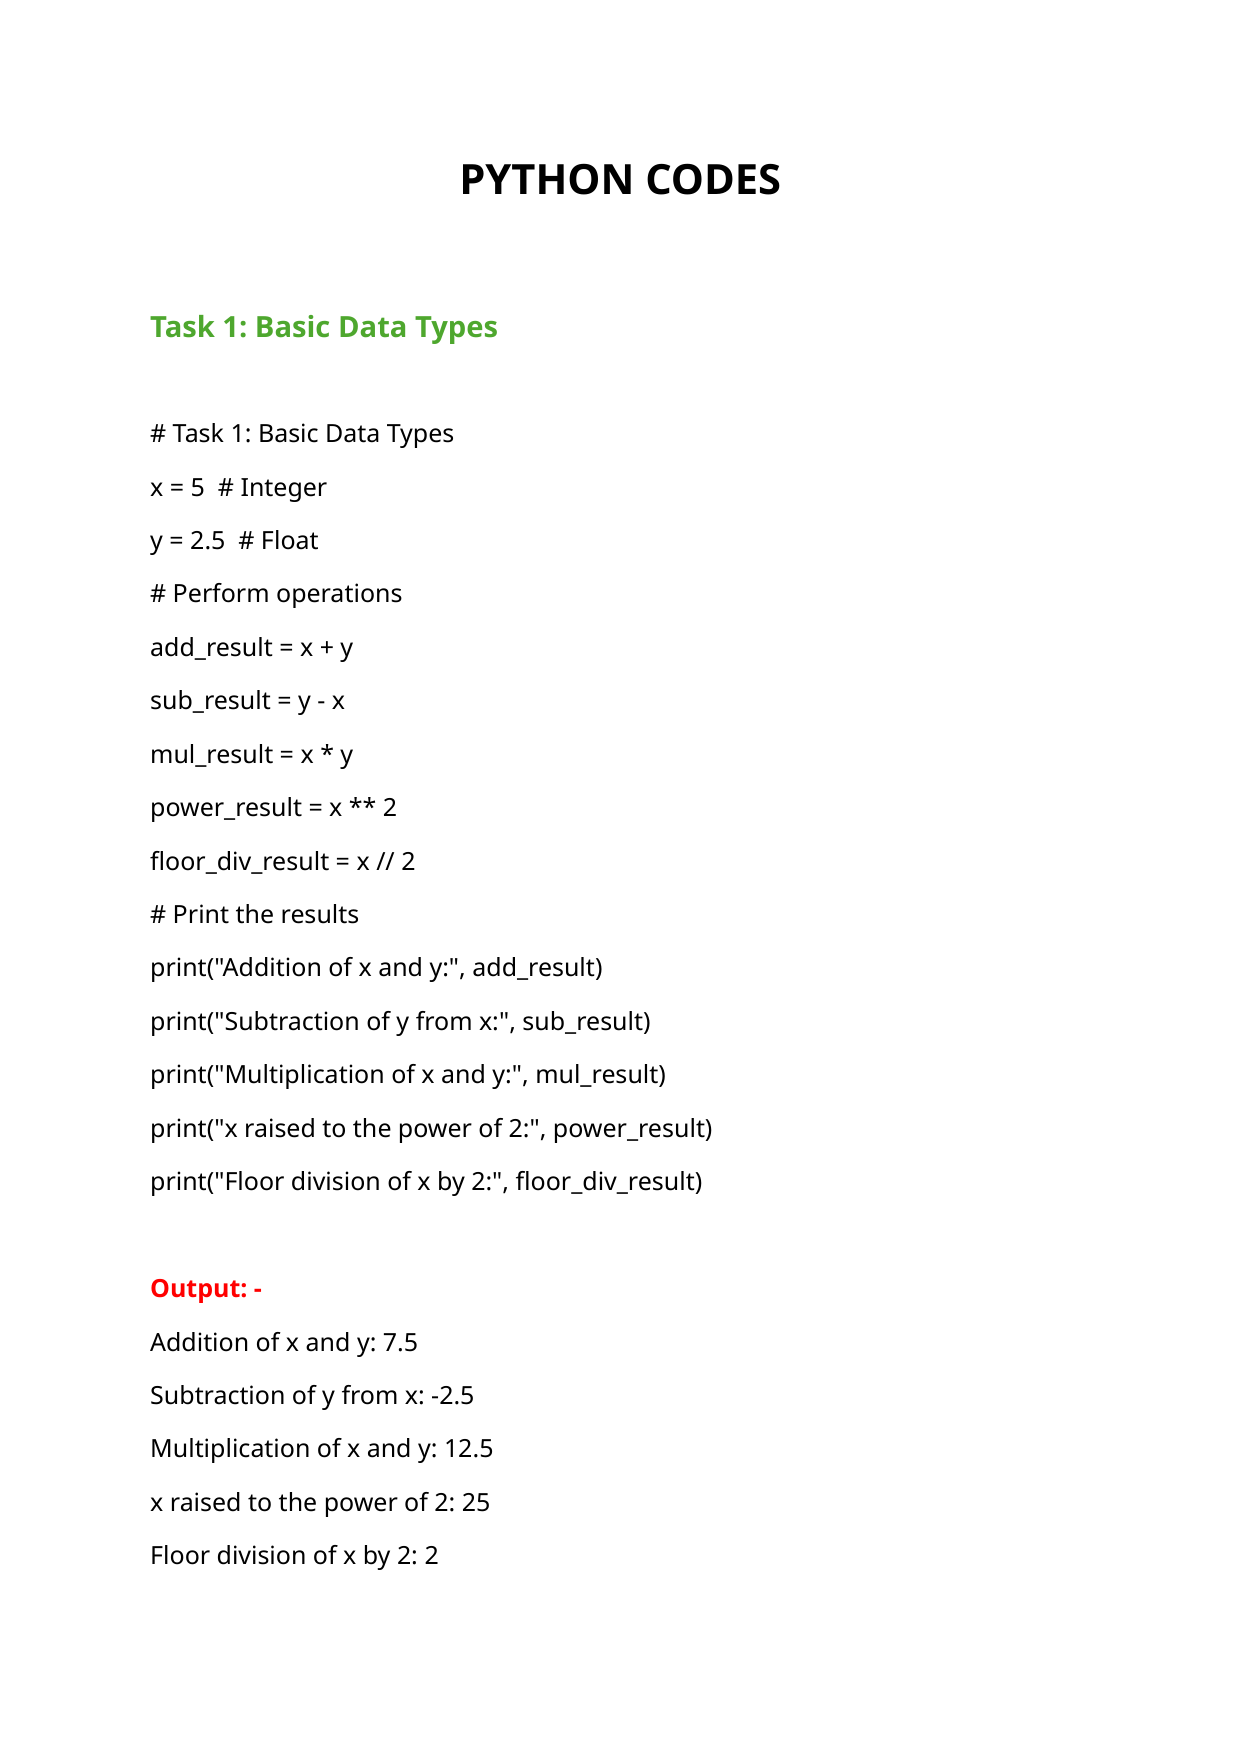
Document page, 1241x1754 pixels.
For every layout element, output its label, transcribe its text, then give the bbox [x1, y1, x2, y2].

text Task 1: Basic Data Types [150, 306, 1090, 346]
text print("Addition of x and y:", add_result) [150, 950, 1090, 984]
text print("Multiplication of x and y:", mul_result) [150, 1057, 1090, 1091]
text y = 2.5 # Float [150, 523, 1090, 557]
text # Perform operations [150, 576, 1090, 610]
text x = 5 # Integer [150, 469, 1090, 503]
text Floor division of x by 2: 2 [150, 1538, 1090, 1572]
text Output: - [150, 1271, 1090, 1305]
text PYTHON CODES [150, 150, 1090, 207]
text floor_div_result = x // 2 [150, 843, 1090, 877]
text print("Subtraction of y from x:", sub_result) [150, 1003, 1090, 1038]
text power_result = x ** 2 [150, 790, 1090, 824]
text Multiplication of x and y: 12.5 [150, 1431, 1090, 1465]
text # Task 1: Basic Data Types [150, 416, 1090, 450]
text # Print the results [150, 897, 1090, 931]
text print("Floor division of x by 2:", floor_div_result) [150, 1164, 1090, 1198]
text print("x raised to the power of 2:", power_result) [150, 1110, 1090, 1144]
text Addition of x and y: 7.5 [150, 1324, 1090, 1358]
text Subtraction of y from x: -2.5 [150, 1378, 1090, 1412]
text x raised to the power of 2: 25 [150, 1484, 1090, 1518]
text sub_result = y - x [150, 683, 1090, 717]
text mul_result = x * y [150, 736, 1090, 770]
text add_result = x + y [150, 629, 1090, 663]
